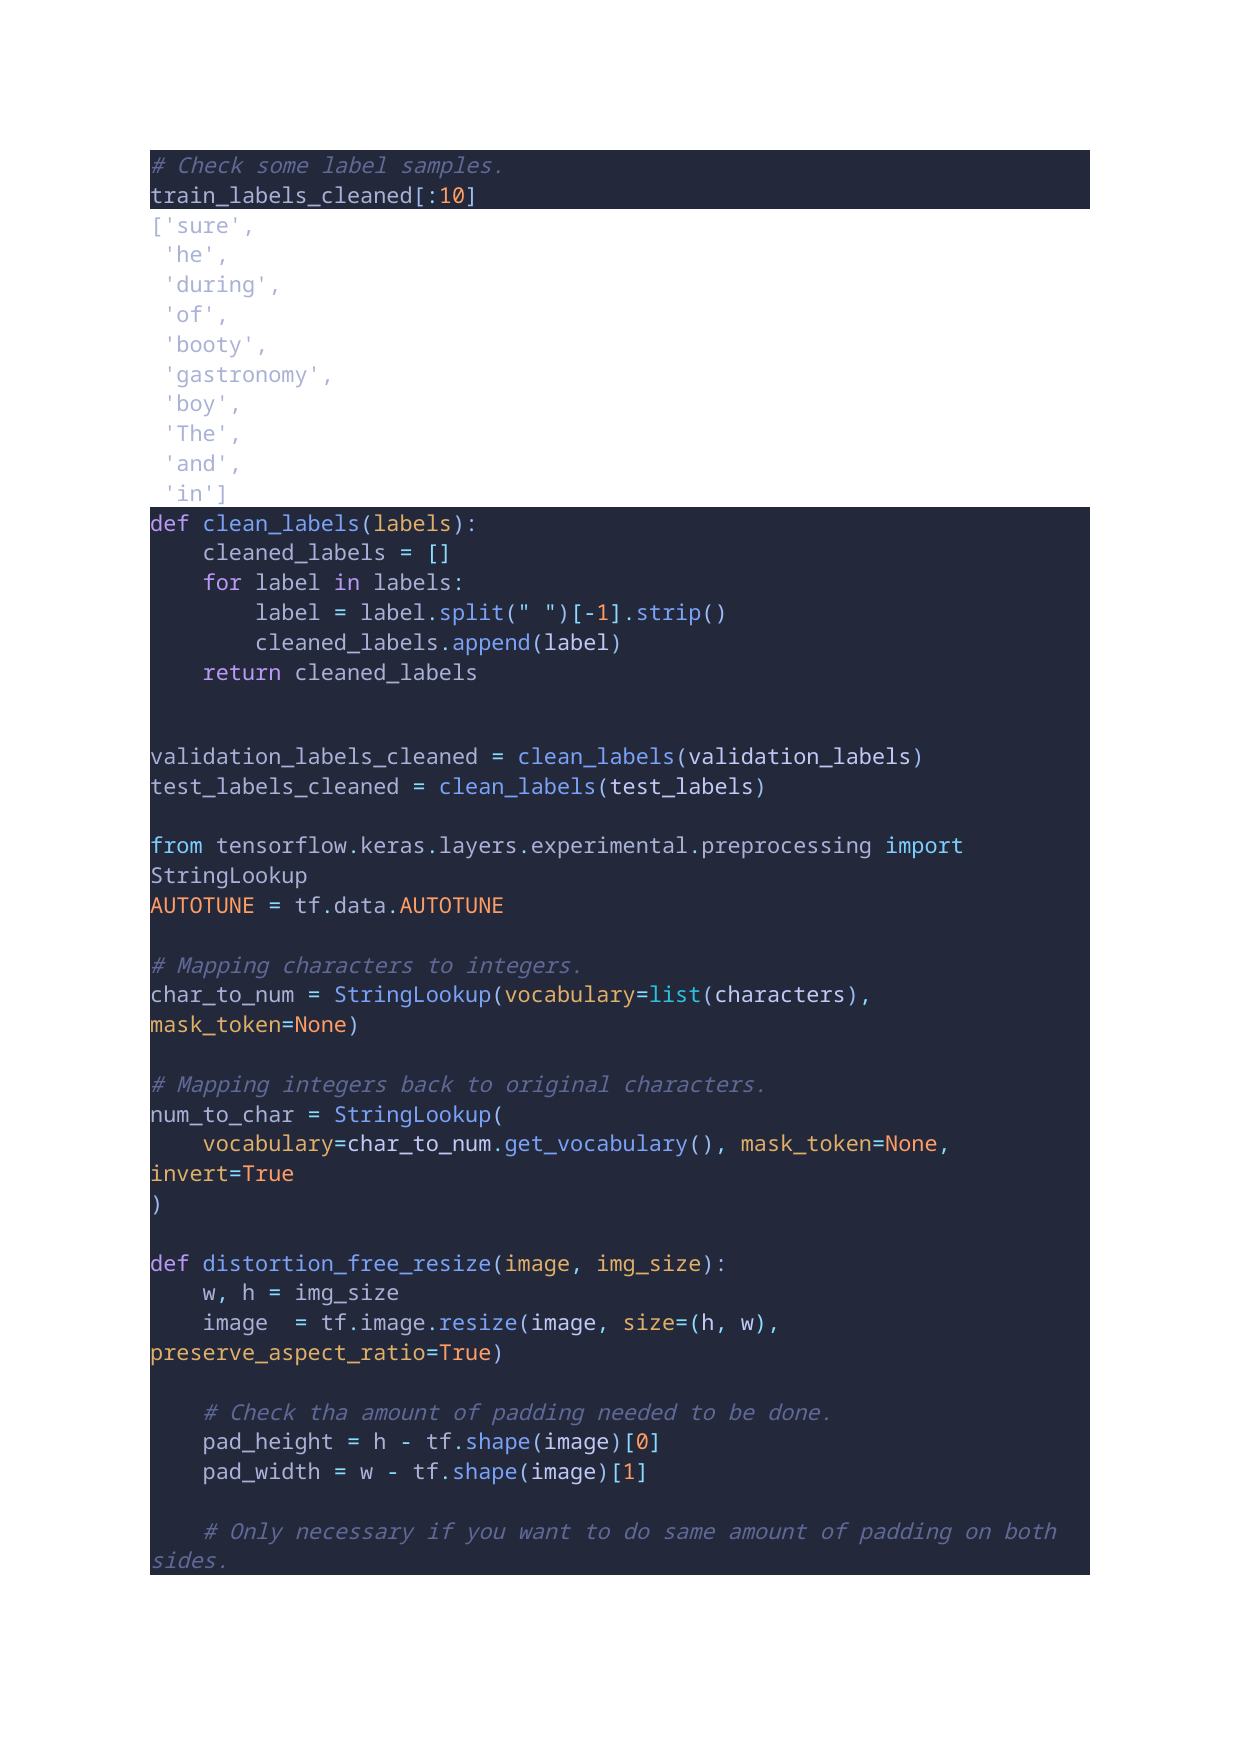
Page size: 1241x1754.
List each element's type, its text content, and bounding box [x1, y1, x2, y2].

text 'booty', [150, 329, 1090, 358]
text 'boy', [150, 388, 1090, 418]
text from tensorflow.keras.layers.experimental.preprocessing import StringLookup [150, 830, 1090, 890]
text # Mapping integers back to original characters. [150, 1069, 1090, 1098]
text 'in'] [150, 478, 1090, 507]
text 'of', [150, 299, 1090, 329]
text ['sure', [150, 209, 1090, 239]
text cleaned_labels.append(label) [150, 627, 1090, 656]
text 'and', [150, 448, 1090, 478]
text pad_width = w - tf.shape(image)[1] [150, 1456, 1090, 1486]
text validation_labels_cleaned = clean_labels(validation_labels) [150, 741, 1090, 771]
text ) [150, 1188, 1090, 1218]
text vocabulary=char_to_num.get_vocabulary(), mask_token=None, invert=True [150, 1128, 1090, 1188]
text train_labels_cleaned[:10] [150, 180, 1090, 209]
text # Check tha amount of padding needed to be done. [150, 1396, 1090, 1426]
text # Check some label samples. [150, 150, 1090, 180]
text # Mapping characters to integers. [150, 949, 1090, 979]
text for label in labels: [150, 567, 1090, 597]
text 'The', [150, 418, 1090, 448]
text num_to_char = StringLookup( [150, 1098, 1090, 1128]
text AUTOTUNE = tf.data.AUTOTUNE [150, 890, 1090, 920]
text # Only necessary if you want to do same amount of padding on both sides. [150, 1516, 1090, 1575]
text image = tf.image.resize(image, size=(h, w), preserve_aspect_ratio=True) [150, 1307, 1090, 1367]
text def clean_labels(labels): [150, 507, 1090, 537]
text 'during', [150, 269, 1090, 299]
text w, h = img_size [150, 1277, 1090, 1307]
text 'gastronomy', [150, 358, 1090, 388]
text return cleaned_labels [150, 656, 1090, 686]
text label = label.split(" ")[-1].strip() [150, 597, 1090, 627]
text pad_height = h - tf.shape(image)[0] [150, 1426, 1090, 1456]
text cleaned_labels = [] [150, 537, 1090, 567]
text test_labels_cleaned = clean_labels(test_labels) [150, 771, 1090, 801]
text 'he', [150, 239, 1090, 269]
text char_to_num = StringLookup(vocabulary=list(characters), mask_token=None) [150, 979, 1090, 1039]
text def distortion_free_resize(image, img_size): [150, 1247, 1090, 1277]
